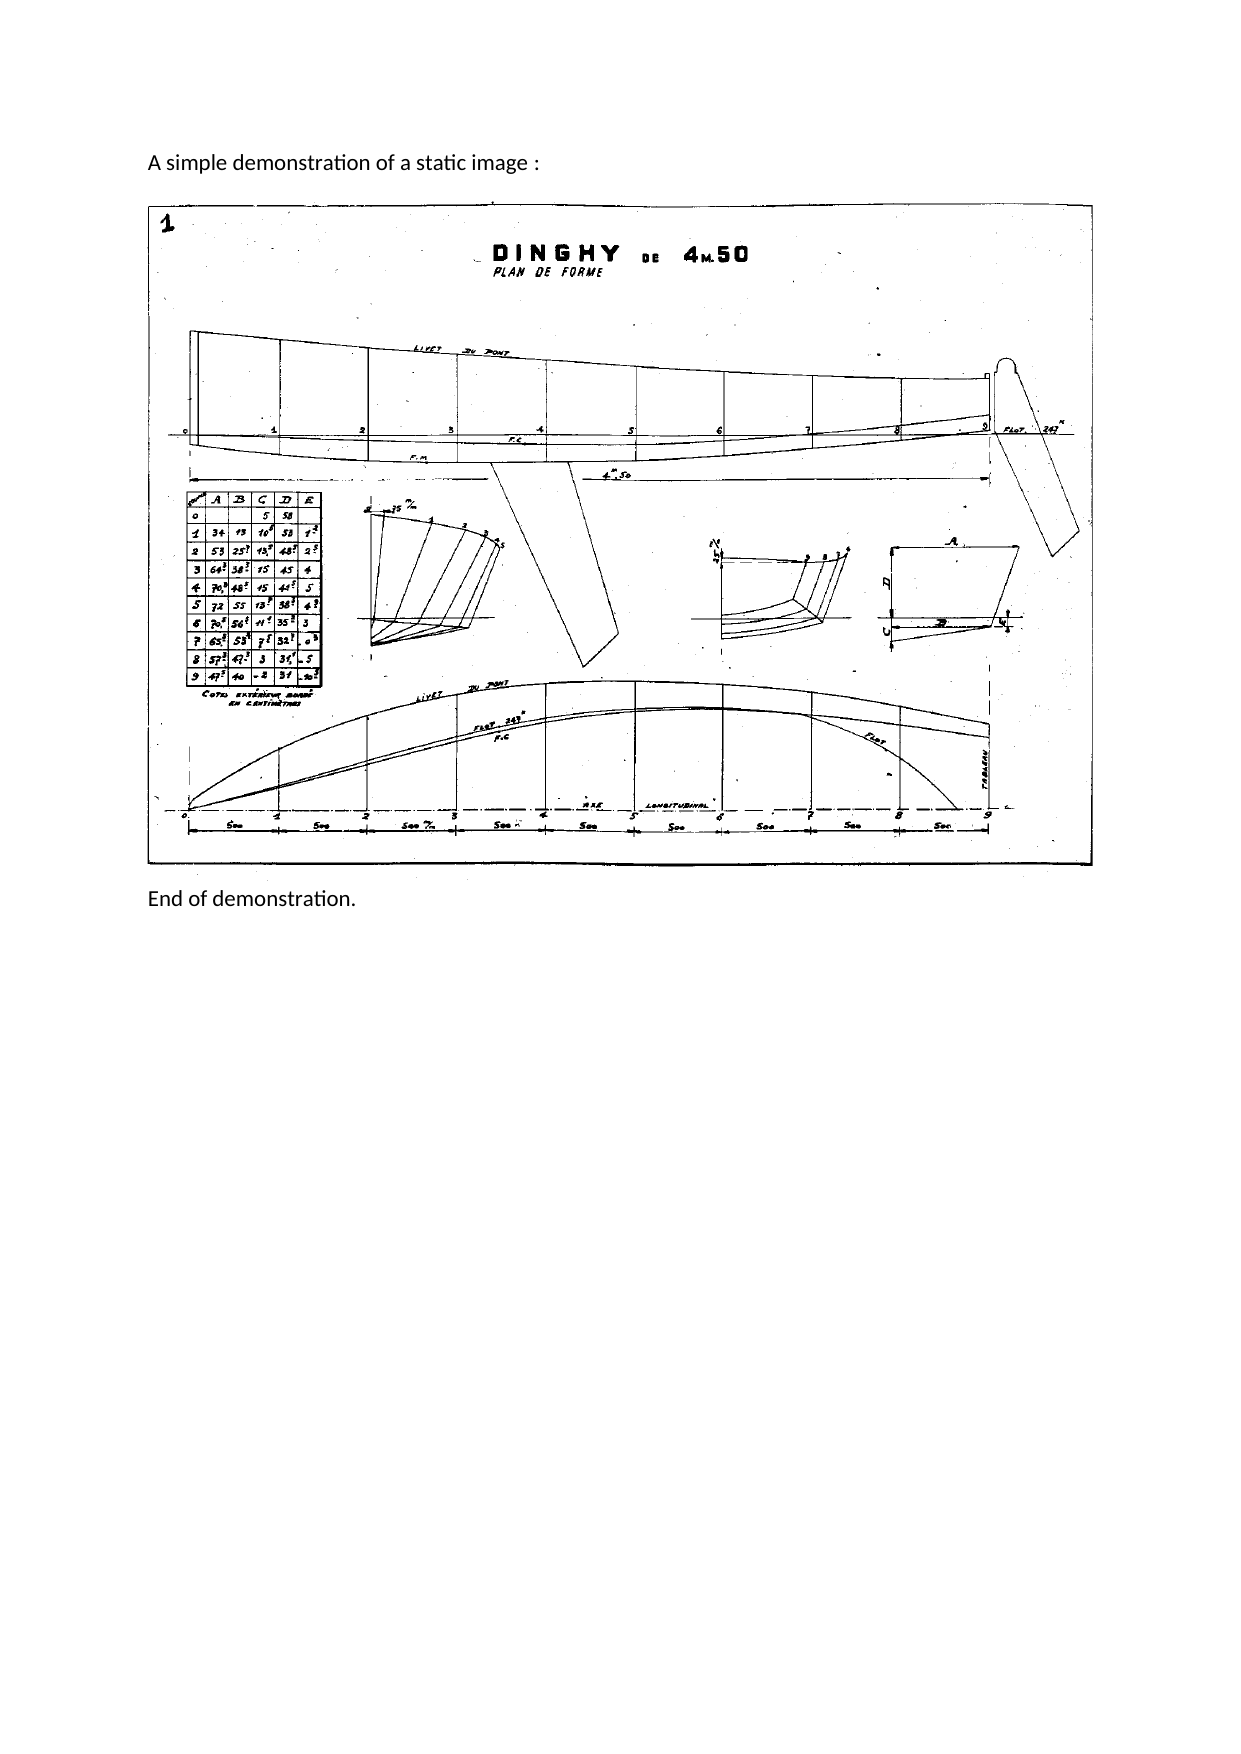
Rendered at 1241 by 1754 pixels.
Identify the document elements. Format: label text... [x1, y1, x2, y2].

text A simple demonstration of a static image : [148, 148, 1093, 176]
picture [147, 200, 1093, 881]
text End of demonstration. [148, 881, 1093, 912]
